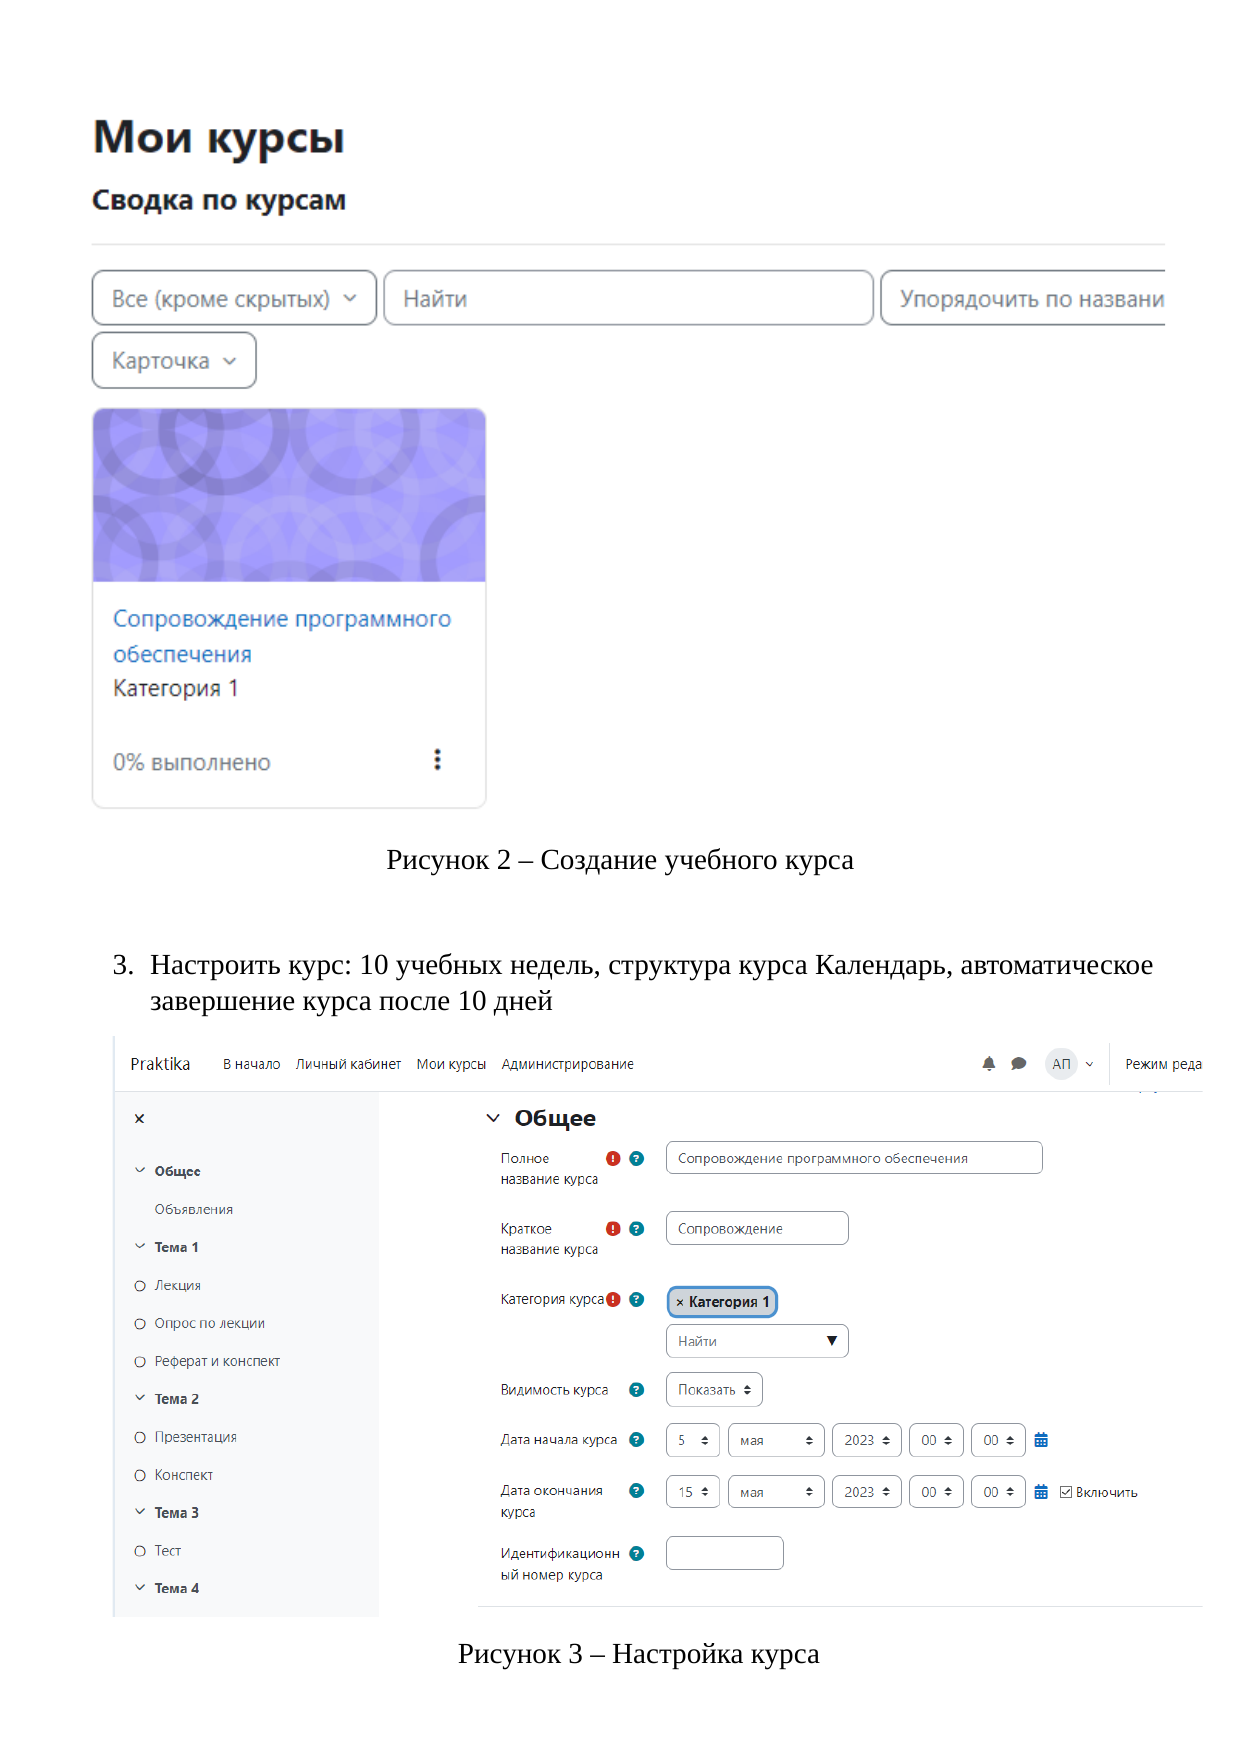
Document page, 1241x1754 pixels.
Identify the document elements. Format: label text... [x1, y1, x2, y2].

picture [75, 75, 1166, 823]
picture [112, 1036, 1203, 1617]
text Рисунок 2 – Создание учебного курса [75, 842, 1165, 875]
text Рисунок 3 – Настройка курса [112, 1636, 1165, 1669]
list Настроить курс: 10 учебных недель, структура курса Календарь, автоматическое завершение курса после 10 дней [112, 947, 1165, 1017]
